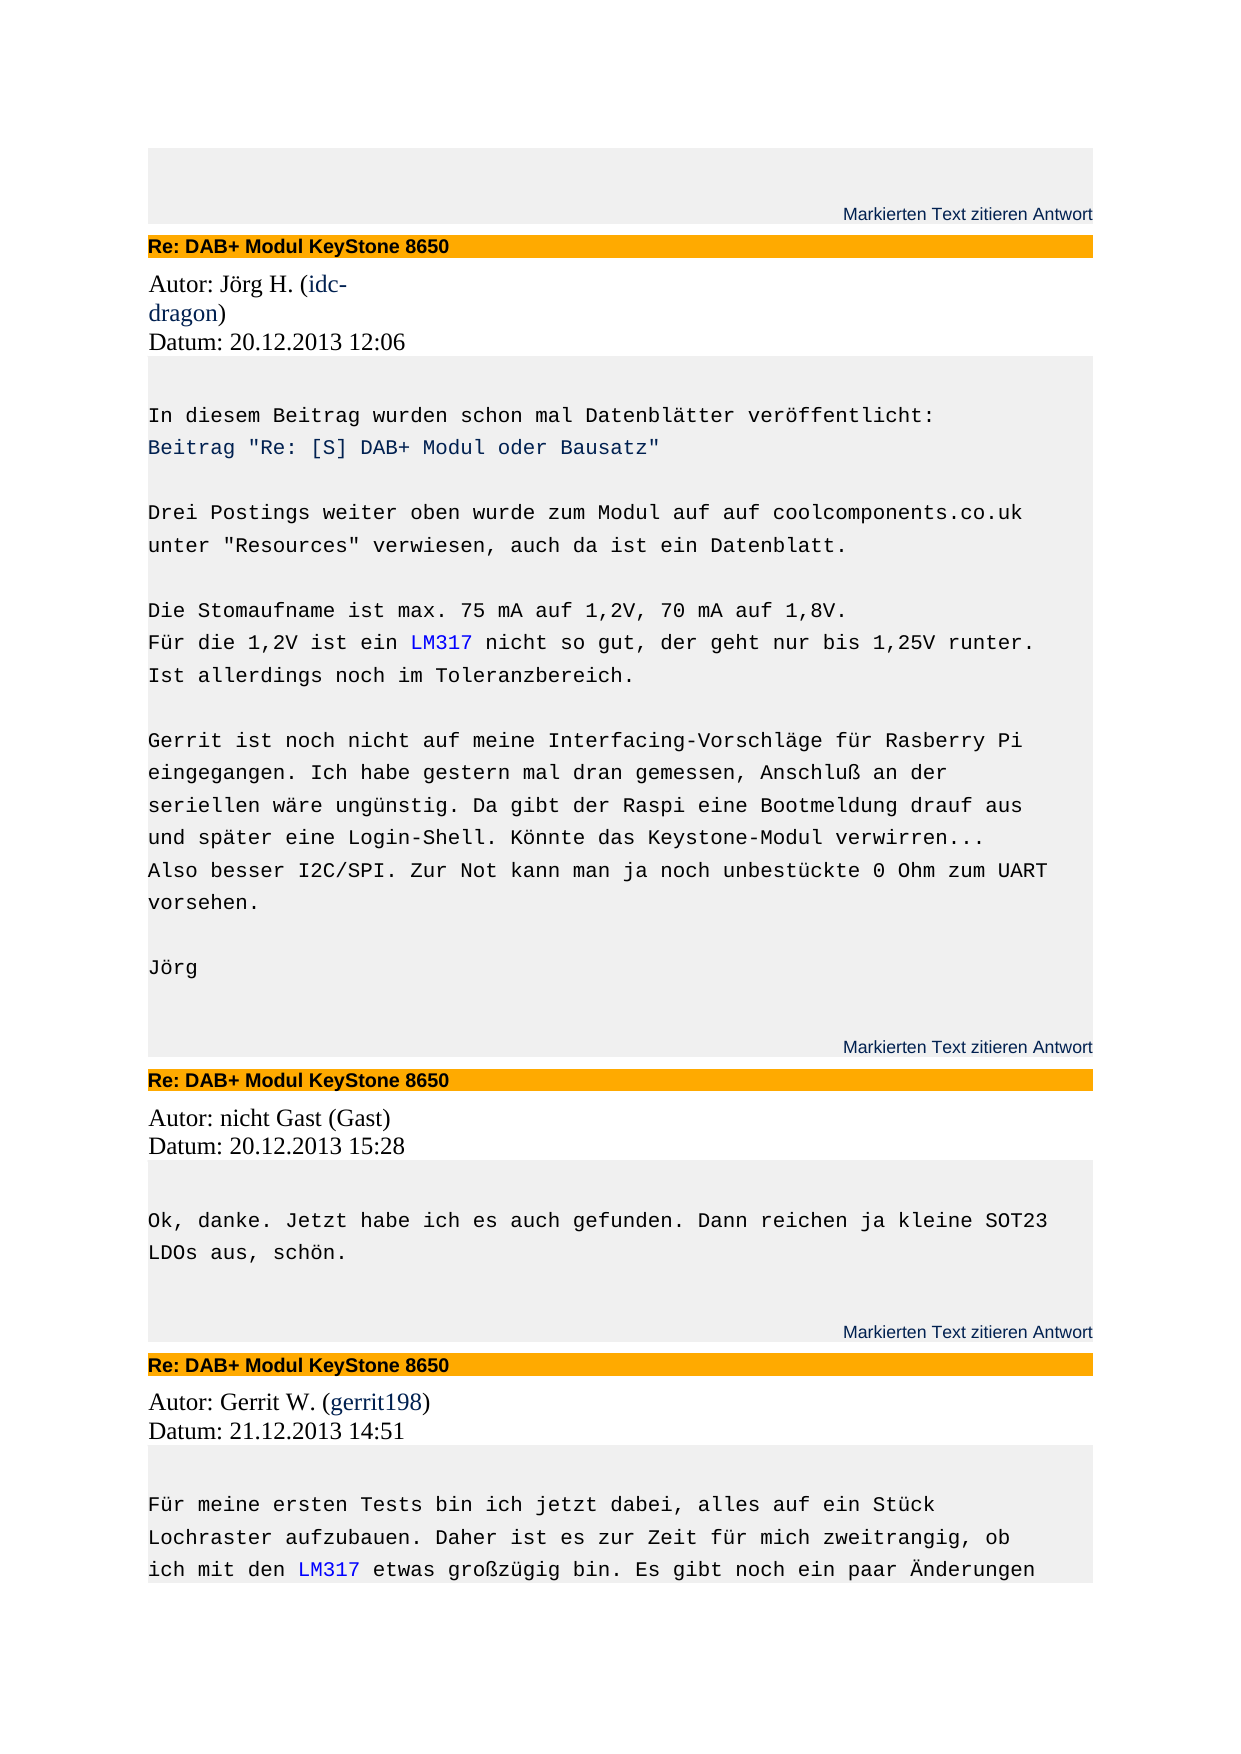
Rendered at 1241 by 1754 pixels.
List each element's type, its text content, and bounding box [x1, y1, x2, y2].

text Markierten Text zitieren Antwort [148, 204, 1093, 224]
text In diesem Beitrag wurden schon mal Datenblätter veröffentlicht: [148, 396, 1093, 428]
text vorsehen. [148, 883, 1093, 916]
text ich mit den LM317 etwas großzügig bin. Es gibt noch ein paar Änderungen [148, 1550, 1093, 1583]
text Für die 1,2V ist ein LM317 nicht so gut, der geht nur bis 1,25V runter. [148, 623, 1093, 656]
table_header Autor: Jörg H. (idc-dragon) Datum: 20.12.2013 12:06 [148, 269, 424, 356]
text Re: DAB+ Modul KeyStone 8650 [148, 1069, 1093, 1091]
text Beitrag "Re: [S] DAB+ Modul oder Bausatz" [148, 428, 1093, 461]
text unter "Resources" verwiesen, auch da ist ein Datenblatt. [148, 526, 1093, 558]
text und später eine Login-Shell. Könnte das Keystone-Modul verwirren... [148, 818, 1093, 851]
text Lochraster aufzubauen. Daher ist es zur Zeit für mich zweitrangig, ob [148, 1518, 1093, 1550]
text Drei Postings weiter oben wurde zum Modul auf auf coolcomponents.co.uk [148, 493, 1093, 526]
text Re: DAB+ Modul KeyStone 8650 [148, 235, 1093, 258]
text seriellen wäre ungünstig. Da gibt der Raspi eine Bootmeldung drauf aus [148, 786, 1093, 818]
text Für meine ersten Tests bin ich jetzt dabei, alles auf ein Stück [148, 1485, 1093, 1518]
text LDOs aus, schön. [148, 1233, 1093, 1266]
table_header Autor: nicht Gast (Gast) Datum: 20.12.2013 15:28 [148, 1103, 405, 1160]
text Markierten Text zitieren Antwort [148, 1322, 1093, 1342]
text Jörg [148, 948, 1093, 981]
text Ist allerdings noch im Toleranzbereich. [148, 656, 1093, 688]
text Die Stomaufname ist max. 75 mA auf 1,2V, 70 mA auf 1,8V. [148, 591, 1093, 623]
text eingegangen. Ich habe gestern mal dran gemessen, Anschluß an der [148, 753, 1093, 786]
text Also besser I2C/SPI. Zur Not kann man ja noch unbestückte 0 Ohm zum UART [148, 851, 1093, 883]
text Gerrit ist noch nicht auf meine Interfacing-Vorschläge für Rasberry Pi [148, 721, 1093, 753]
table_header Autor: Gerrit W. (gerrit198) Datum: 21.12.2013 14:51 [148, 1388, 430, 1445]
text Markierten Text zitieren Antwort [148, 1037, 1093, 1057]
text Re: DAB+ Modul KeyStone 8650 [148, 1353, 1093, 1376]
text Ok, danke. Jetzt habe ich es auch gefunden. Dann reichen ja kleine SOT23 [148, 1201, 1093, 1233]
